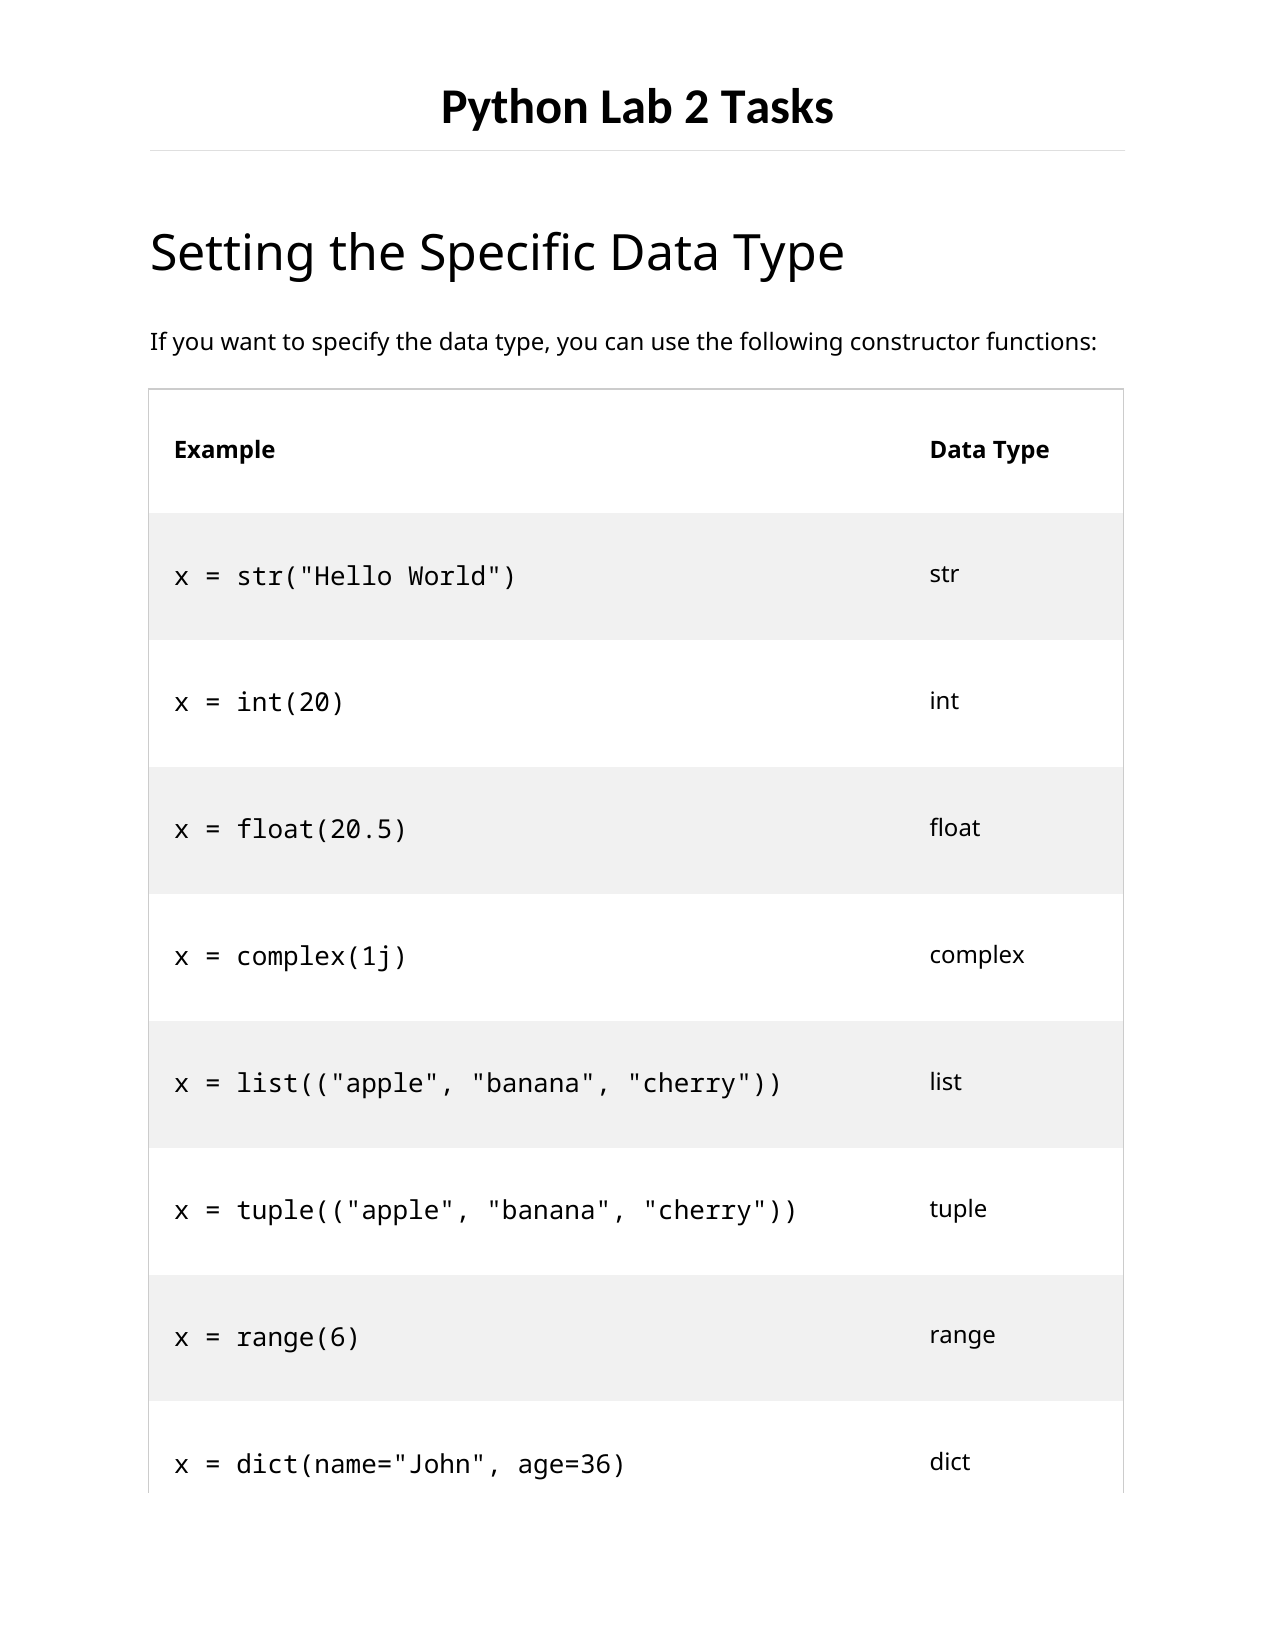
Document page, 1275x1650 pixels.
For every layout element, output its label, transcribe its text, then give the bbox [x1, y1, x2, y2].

table_cell list [917, 1021, 1123, 1148]
table_cell x = float(20.5) [149, 767, 917, 894]
text If you want to specify the data type, you can use the following constructor functions: [150, 325, 1125, 358]
subtitle Setting the Specific Data Type [150, 217, 1125, 285]
table_header Example [149, 390, 917, 513]
table_cell x = str("Hello World") [149, 513, 917, 640]
table_cell dict [917, 1401, 1123, 1493]
table_cell complex [917, 894, 1123, 1021]
table_cell x = list(("apple", "banana", "cherry")) [149, 1021, 917, 1148]
table_cell x = tuple(("apple", "banana", "cherry")) [149, 1148, 917, 1274]
table_cell x = range(6) [149, 1275, 917, 1401]
table_cell float [917, 767, 1123, 894]
table_cell tuple [917, 1148, 1123, 1274]
table_cell int [917, 640, 1123, 767]
table_cell x = int(20) [149, 640, 917, 767]
table_cell x = complex(1j) [149, 894, 917, 1021]
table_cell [149, 1401, 917, 1493]
table_cell range [917, 1275, 1123, 1401]
table_cell str [917, 513, 1123, 640]
table_header Data Type [917, 390, 1123, 513]
